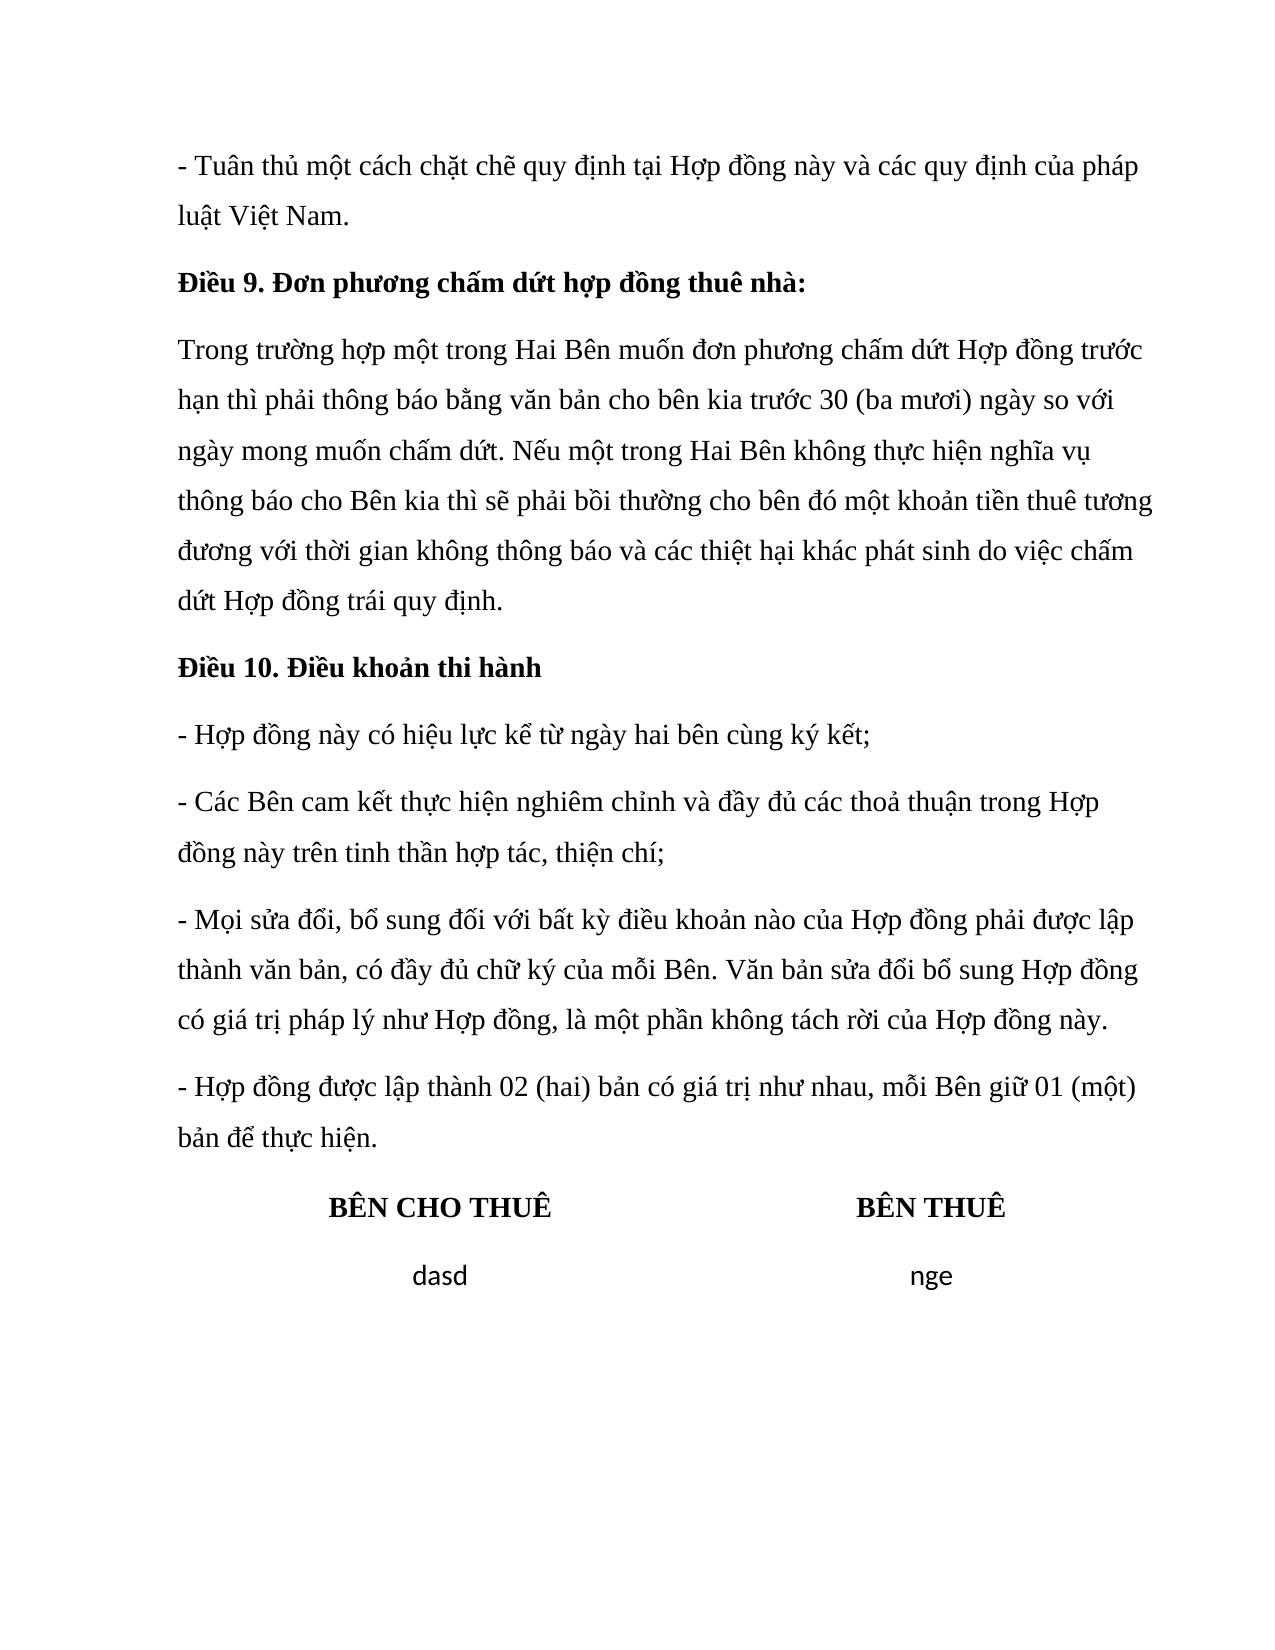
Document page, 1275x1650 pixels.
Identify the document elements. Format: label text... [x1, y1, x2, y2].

text Trong trường hợp một trong Hai Bên muốn đơn phương chấm dứt Hợp đồng trước hạn thì phải thông báo bằng văn bản cho bên kia trước 30 (ba mươi) ngày so với ngày mong muốn chấm dứt. Nếu một trong Hai Bên không thực hiện nghĩa vụ thông báo cho Bên kia thì sẽ phải bồi thường cho bên đó một khoản tiền thuê tương đương với thời gian không thông báo và các thiệt hại khác phát sinh do việc chấm dứt Hợp đồng trái quy định. [177, 332, 1157, 617]
text Điều 10. Điều khoản thi hành [177, 651, 1157, 684]
text - Hợp đồng này có hiệu lực kể từ ngày hai bên cùng ký kết; [177, 717, 1157, 751]
table_header BÊN CHO THUÊ dasd [177, 1187, 703, 1325]
table_header BÊN THUÊ nge [703, 1187, 1159, 1325]
text - Các Bên cam kết thực hiện nghiêm chỉnh và đầy đủ các thoả thuận trong Hợp đồng này trên tinh thần hợp tác, thiện chí; [177, 784, 1157, 868]
text Điều 9. Đơn phương chấm dứt hợp đồng thuê nhà: [177, 265, 1157, 298]
text - Tuân thủ một cách chặt chẽ quy định tại Hợp đồng này và các quy định của pháp luật Việt Nam. [177, 148, 1157, 232]
text - Mọi sửa đổi, bổ sung đối với bất kỳ điều khoản nào của Hợp đồng phải được lập thành văn bản, có đầy đủ chữ ký của mỗi Bên. Văn bản sửa đổi bổ sung Hợp đồng có giá trị pháp lý như Hợp đồng, là một phần không tách rời của Hợp đồng này. [177, 902, 1157, 1036]
text - Hợp đồng được lập thành 02 (hai) bản có giá trị như nhau, mỗi Bên giữ 01 (một) bản để thực hiện. [177, 1069, 1157, 1153]
